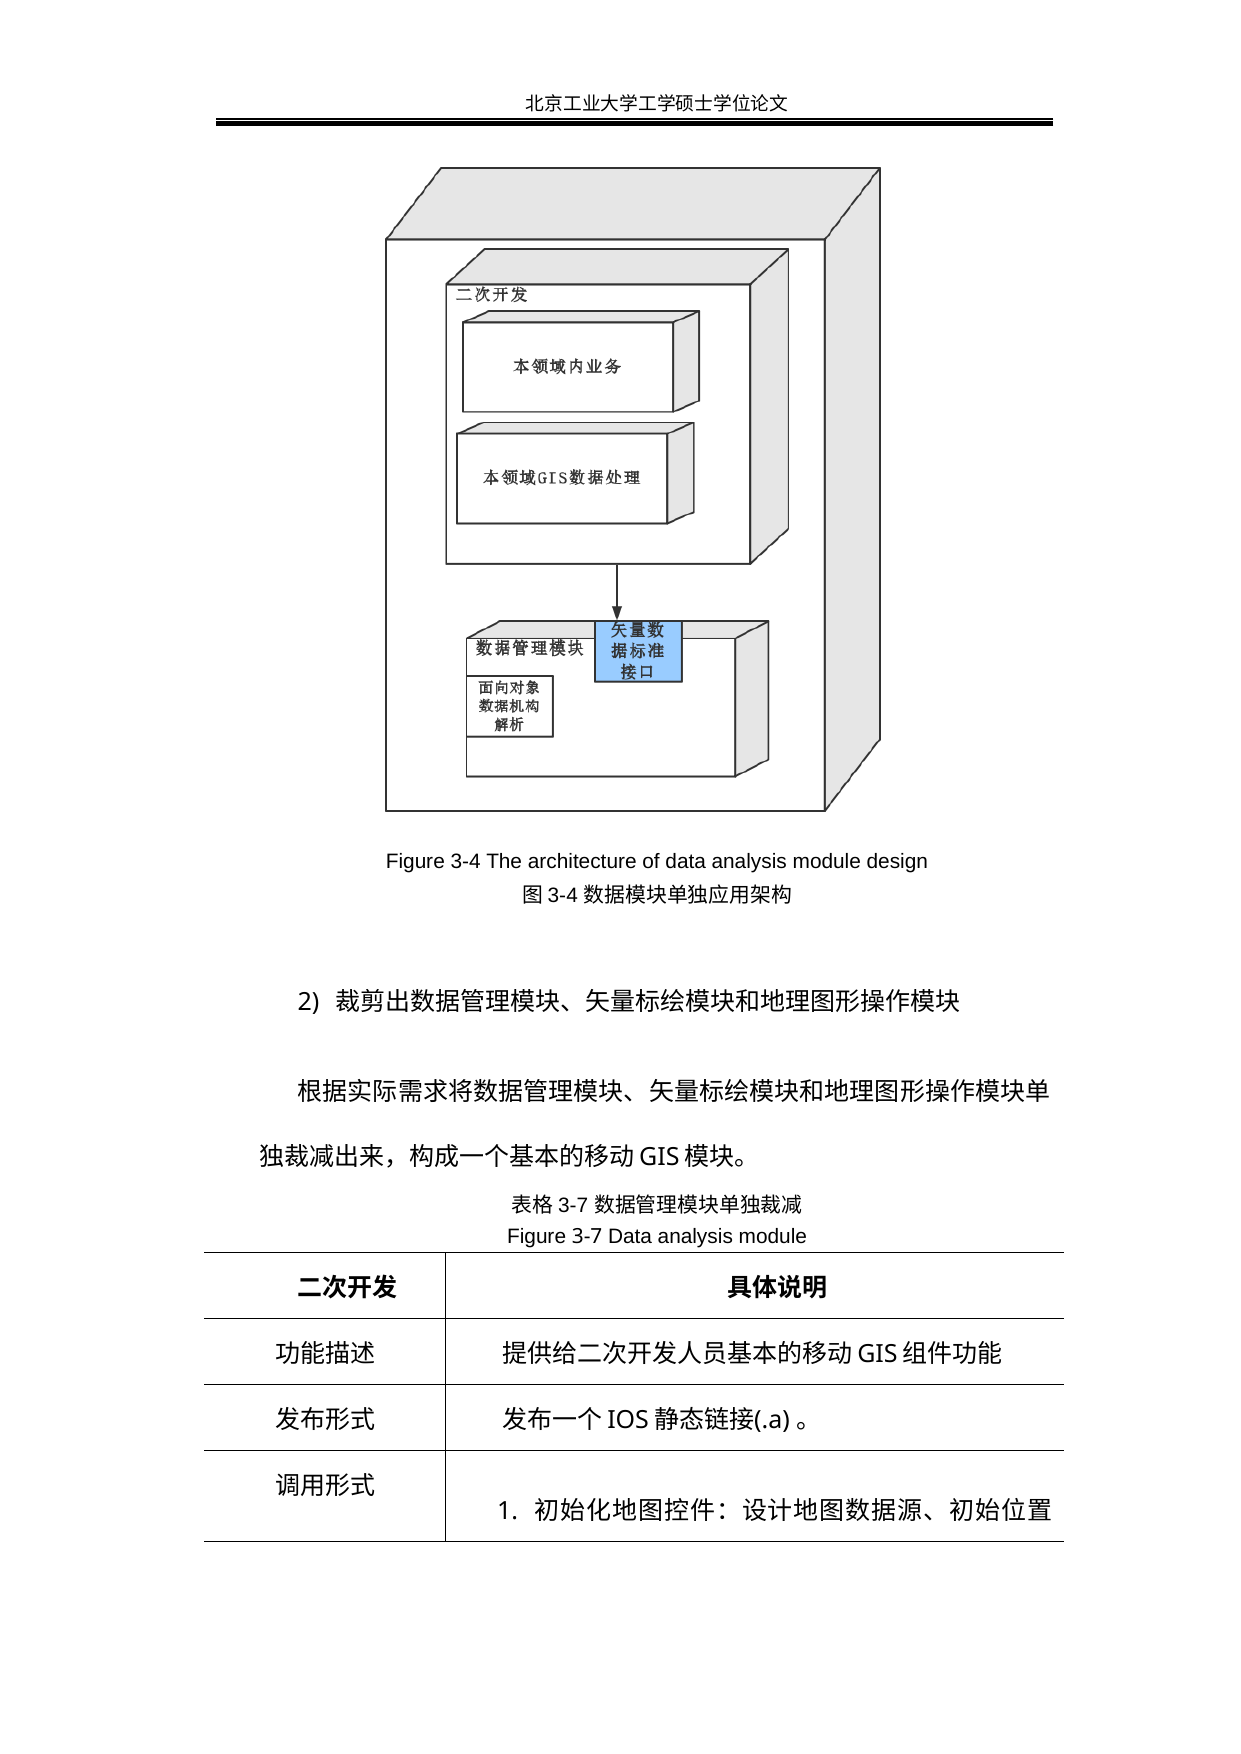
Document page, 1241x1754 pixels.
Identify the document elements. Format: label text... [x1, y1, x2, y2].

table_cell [446, 1451, 1064, 1541]
table_cell 提供给二次开发人员基本的移动GIS组件功能 [446, 1319, 1064, 1384]
table_cell 发布一个IOS静态链接(.a) 。 [446, 1385, 1064, 1450]
list 裁剪出数据管理模块、矢量标绘模块和地理图形操作模块 [297, 967, 1053, 1032]
table_cell 调用形式 [204, 1451, 445, 1541]
text 根据实际需求将数据管理模块、矢量标绘模块和地理图形操作模块单独裁减出来，构成一个基本的移动GIS模块。 [259, 1057, 1053, 1187]
text 表格 3-7 数据管理模块单独裁减 [216, 1187, 1053, 1219]
table_header 二次开发 [204, 1253, 445, 1318]
picture [379, 162, 890, 817]
text 图 3-4 数据模块单独应用架构 [216, 877, 1053, 909]
table_cell 功能描述 [204, 1319, 445, 1384]
text Figure 3-7 Data analysis module [216, 1219, 1053, 1252]
table_header 具体说明 [446, 1253, 1064, 1318]
table_cell 发布形式 [204, 1385, 445, 1450]
